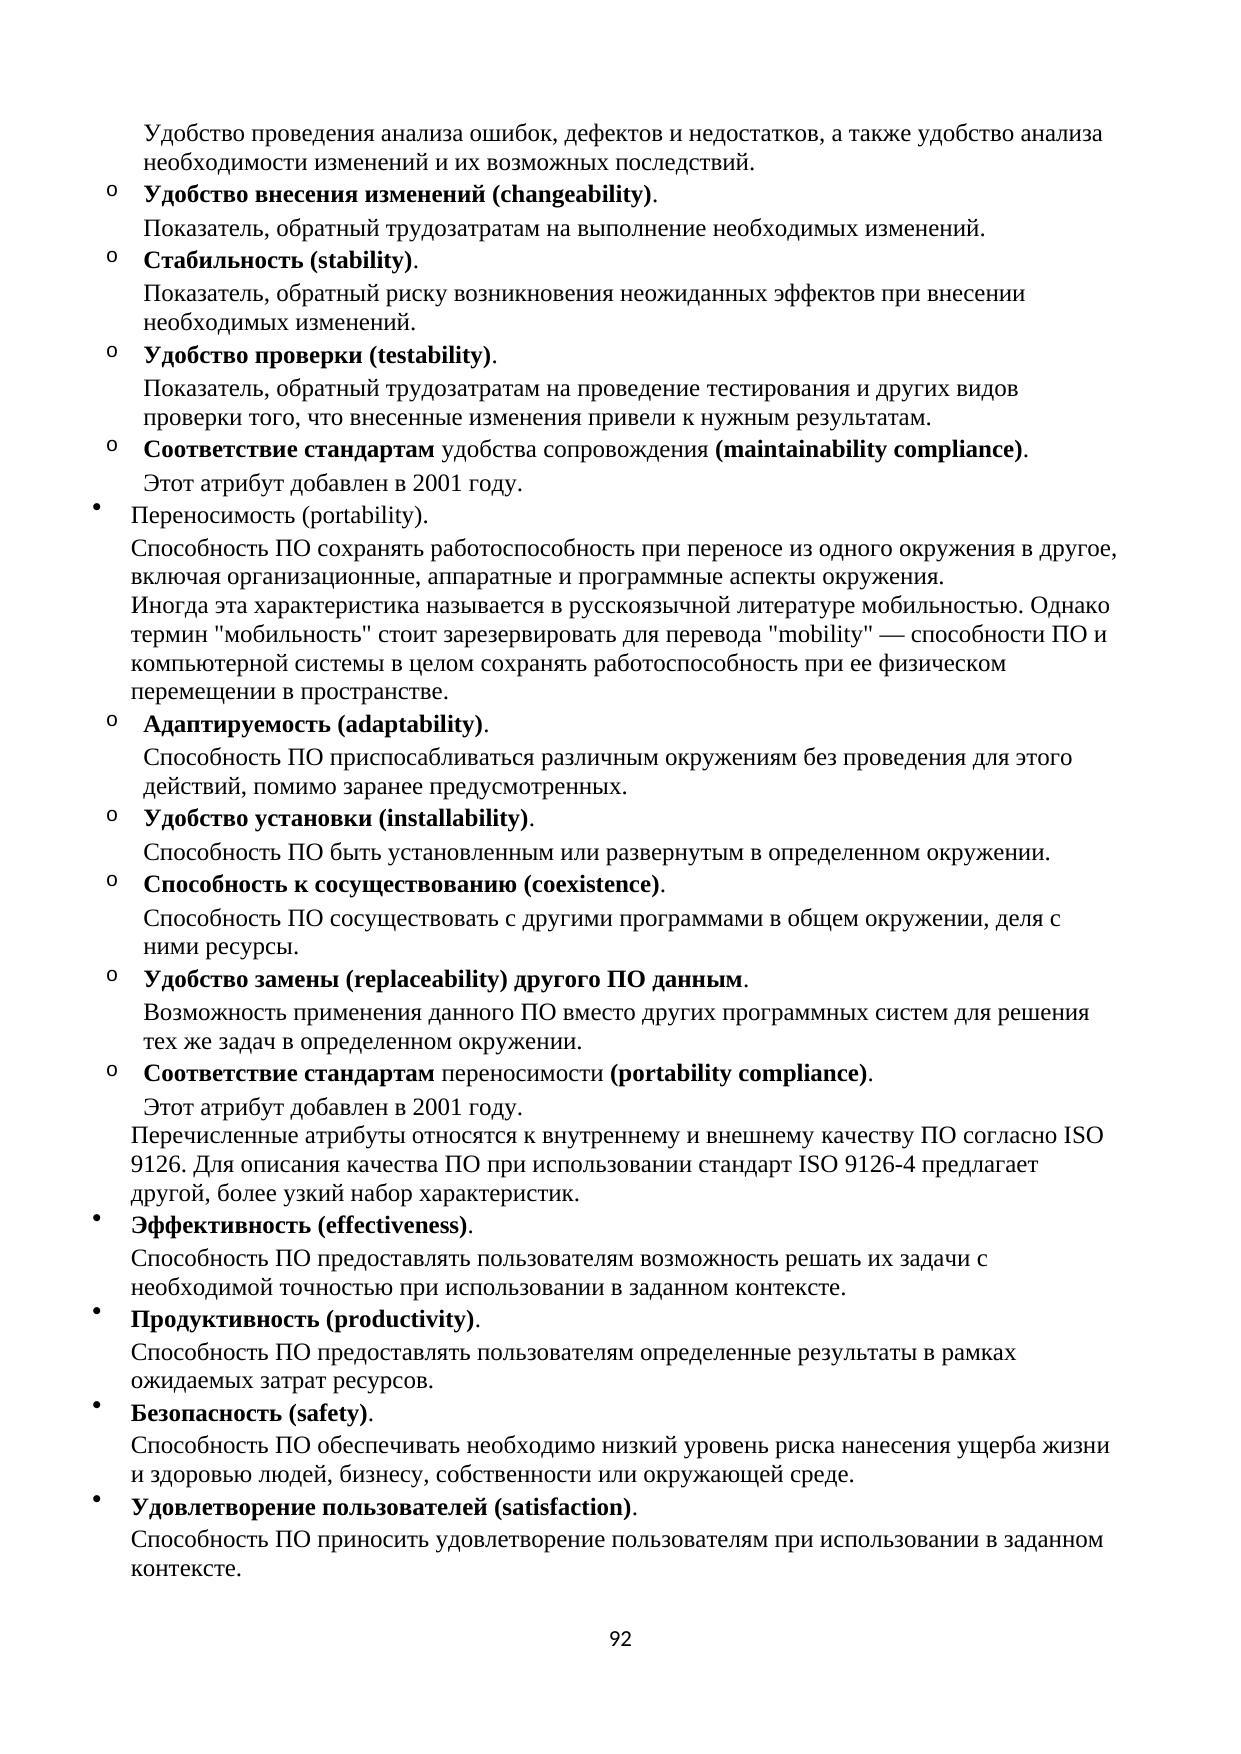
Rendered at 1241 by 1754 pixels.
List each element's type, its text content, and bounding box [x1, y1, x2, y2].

text Способность ПО приносить удовлетворение пользователям при использовании в заданном контексте. [131, 1524, 1122, 1582]
list Соответствие стандартам удобства сопровождения (maintainability compliance). [106, 434, 1122, 464]
list Переносимость (portability). [93, 500, 1122, 529]
text Этот атрибут добавлен в 2001 году. [143, 1092, 1122, 1121]
list Удобство внесения изменений (changeability). [106, 179, 1122, 209]
text Перечисленные атрибуты относятся к внутреннему и внешнему качеству ПО согласно ISO 9126. Для описания качества ПО при использовании стандарт ISO 9126-4 предлагает другой, более узкий набор характеристик. [131, 1121, 1122, 1207]
text Способность ПО предоставлять пользователям возможность решать их задачи с необходимой точностью при использовании в заданном контексте. [131, 1243, 1122, 1301]
text Показатель, обратный риску возникновения неожиданных эффектов при внесении необходимых изменений. [143, 278, 1122, 336]
text Способность ПО приспосабливаться различным окружениям без проведения для этого действий, помимо заранее предусмотренных. [143, 742, 1122, 800]
text Способность ПО обеспечивать необходимо низкий уровень риска нанесения ущерба жизни и здоровью людей, бизнесу, собственности или окружающей среде. [131, 1431, 1122, 1488]
list Безопасность (safety). [93, 1398, 1122, 1427]
text Иногда эта характеристика называется в русскоязычной литературе мобильностью. Однако термин "мобильность" стоит зарезервировать для перевода "mobility" — способности ПО и компьютерной системы в целом сохранять работоспособность при ее физическом перемещении в пространстве. [131, 590, 1122, 705]
list Удобство установки (installability). [106, 803, 1122, 833]
text Возможность применения данного ПО вместо других программных систем для решения тех же задач в определенном окружении. [143, 997, 1122, 1055]
text Способность ПО сосуществовать с другими программами в общем окружении, деля с ними ресурсы. [143, 903, 1122, 960]
list Адаптируемость (adaptability). [106, 709, 1122, 738]
text Этот атрибут добавлен в 2001 году. [143, 468, 1122, 496]
list Способность к сосуществованию (coexistence). [106, 869, 1122, 899]
text Удобство проведения анализа ошибок, дефектов и недостатков, а также удобство анализа необходимости изменений и их возможных последствий. [143, 118, 1122, 176]
text Показатель, обратный трудозатратам на выполнение необходимых изменений. [143, 213, 1122, 241]
list Продуктивность (productivity). [93, 1304, 1122, 1333]
list Стабильность (stability). [106, 245, 1122, 275]
list Удовлетворение пользователей (satisfaction). [93, 1492, 1122, 1521]
list Удобство замены (replaceability) другого ПО данным. [106, 964, 1122, 993]
text Способность ПО предоставлять пользователям определенные результаты в рамках ожидаемых затрат ресурсов. [131, 1337, 1122, 1394]
list Эффективность (effectiveness). [93, 1211, 1122, 1239]
text Способность ПО сохранять работоспособность при переносе из одного окружения в другое, включая организационные, аппаратные и программные аспекты окружения. [131, 533, 1122, 590]
list Соответствие стандартам переносимости (portability compliance). [106, 1058, 1122, 1088]
text Способность ПО быть установленным или развернутым в определенном окружении. [143, 837, 1122, 866]
list Удобство проверки (testability). [106, 340, 1122, 369]
text Показатель, обратный трудозатратам на проведение тестирования и других видов проверки того, что внесенные изменения привели к нужным результатам. [143, 373, 1122, 431]
